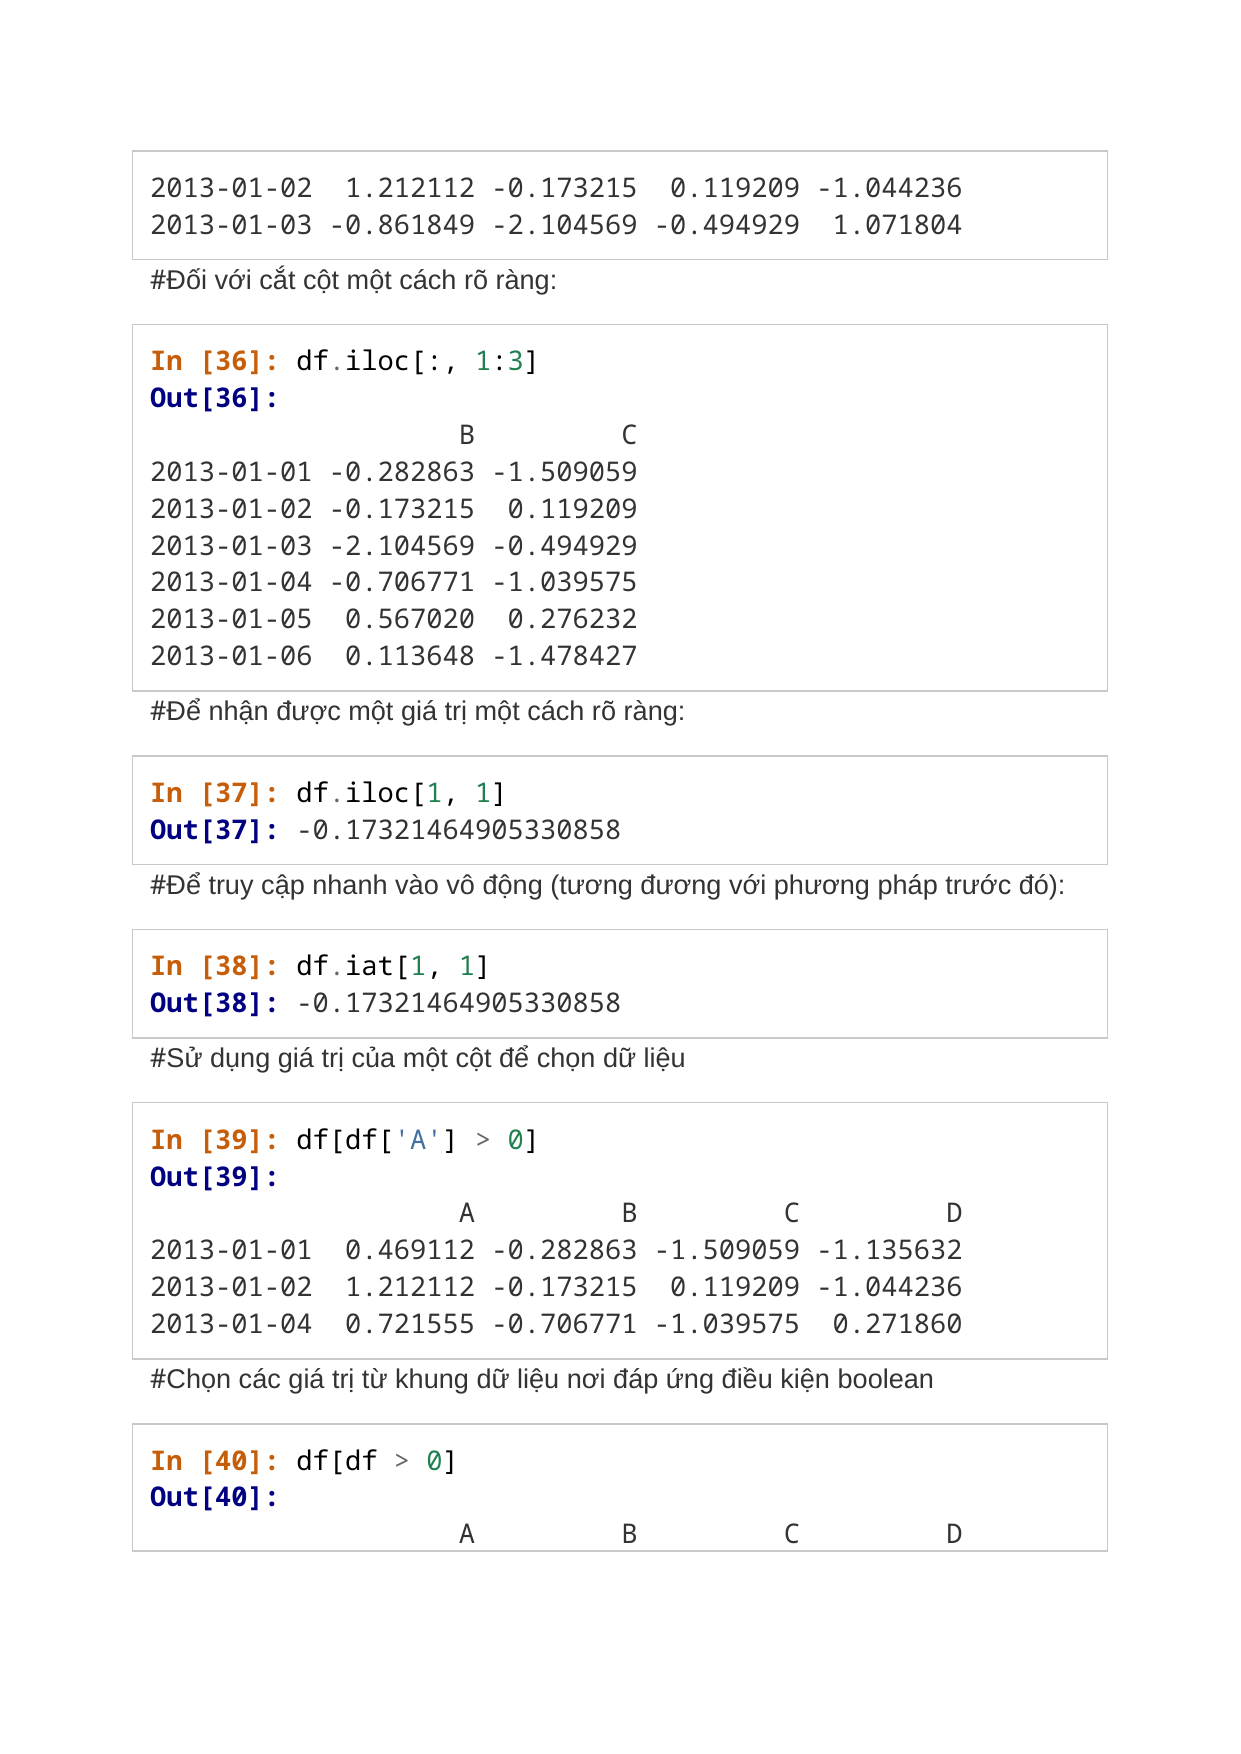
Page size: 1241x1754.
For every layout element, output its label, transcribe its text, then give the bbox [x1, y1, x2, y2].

text 2013-01-02 1.212112 -0.173215 0.119209 -1.044236 [133, 152, 1107, 187]
text Out[39]: [150, 1157, 1090, 1194]
text A B C D [150, 1194, 1090, 1231]
text 2013-01-03 -2.104569 -0.494929 [150, 526, 1090, 563]
text Out[38]: -0.17321464905330858 [133, 965, 1107, 1037]
text 2013-01-06 0.113648 -1.478427 [133, 618, 1107, 690]
text Out[36]: [150, 378, 1090, 415]
text 2013-01-03 -0.861849 -2.104569 -0.494929 1.071804 [133, 187, 1107, 259]
text #Chọn các giá trị từ khung dữ liệu nơi đáp ứng điều kiện boolean [150, 1360, 1090, 1396]
text 2013-01-01 0.469112 -0.282863 -1.509059 -1.135632 [150, 1231, 1090, 1268]
text #Đối với cắt cột một cách rõ ràng: [150, 260, 1090, 297]
text Out[40]: [150, 1478, 1090, 1515]
text Out[37]: -0.17321464905330858 [133, 792, 1107, 864]
text A B C D [150, 1515, 1090, 1550]
text In [36]: df.iloc[:, 1:3] [133, 325, 1107, 378]
text In [38]: df.iat[1, 1] [133, 930, 1107, 965]
text 2013-01-04 -0.706771 -1.039575 [150, 563, 1090, 600]
text 2013-01-02 -0.173215 0.119209 [150, 489, 1090, 526]
text #Để nhận được một giá trị một cách rõ ràng: [150, 692, 1090, 729]
text In [39]: df[df['A'] > 0] [133, 1103, 1107, 1157]
text #Sử dụng giá trị của một cột để chọn dữ liệu [150, 1039, 1090, 1076]
text 2013-01-02 1.212112 -0.173215 0.119209 -1.044236 [150, 1268, 1090, 1286]
text 2013-01-01 -0.282863 -1.509059 [150, 452, 1090, 489]
text 2013-01-05 0.567020 0.276232 [150, 600, 1090, 618]
text B C [150, 415, 1090, 452]
text 2013-01-04 0.721555 -0.706771 -1.039575 0.271860 [133, 1286, 1107, 1358]
text #Để truy cập nhanh vào vô động (tương đương với phương pháp trước đó): [150, 865, 1090, 902]
text In [37]: df.iloc[1, 1] [133, 757, 1107, 792]
text In [40]: df[df > 0] [133, 1425, 1107, 1478]
